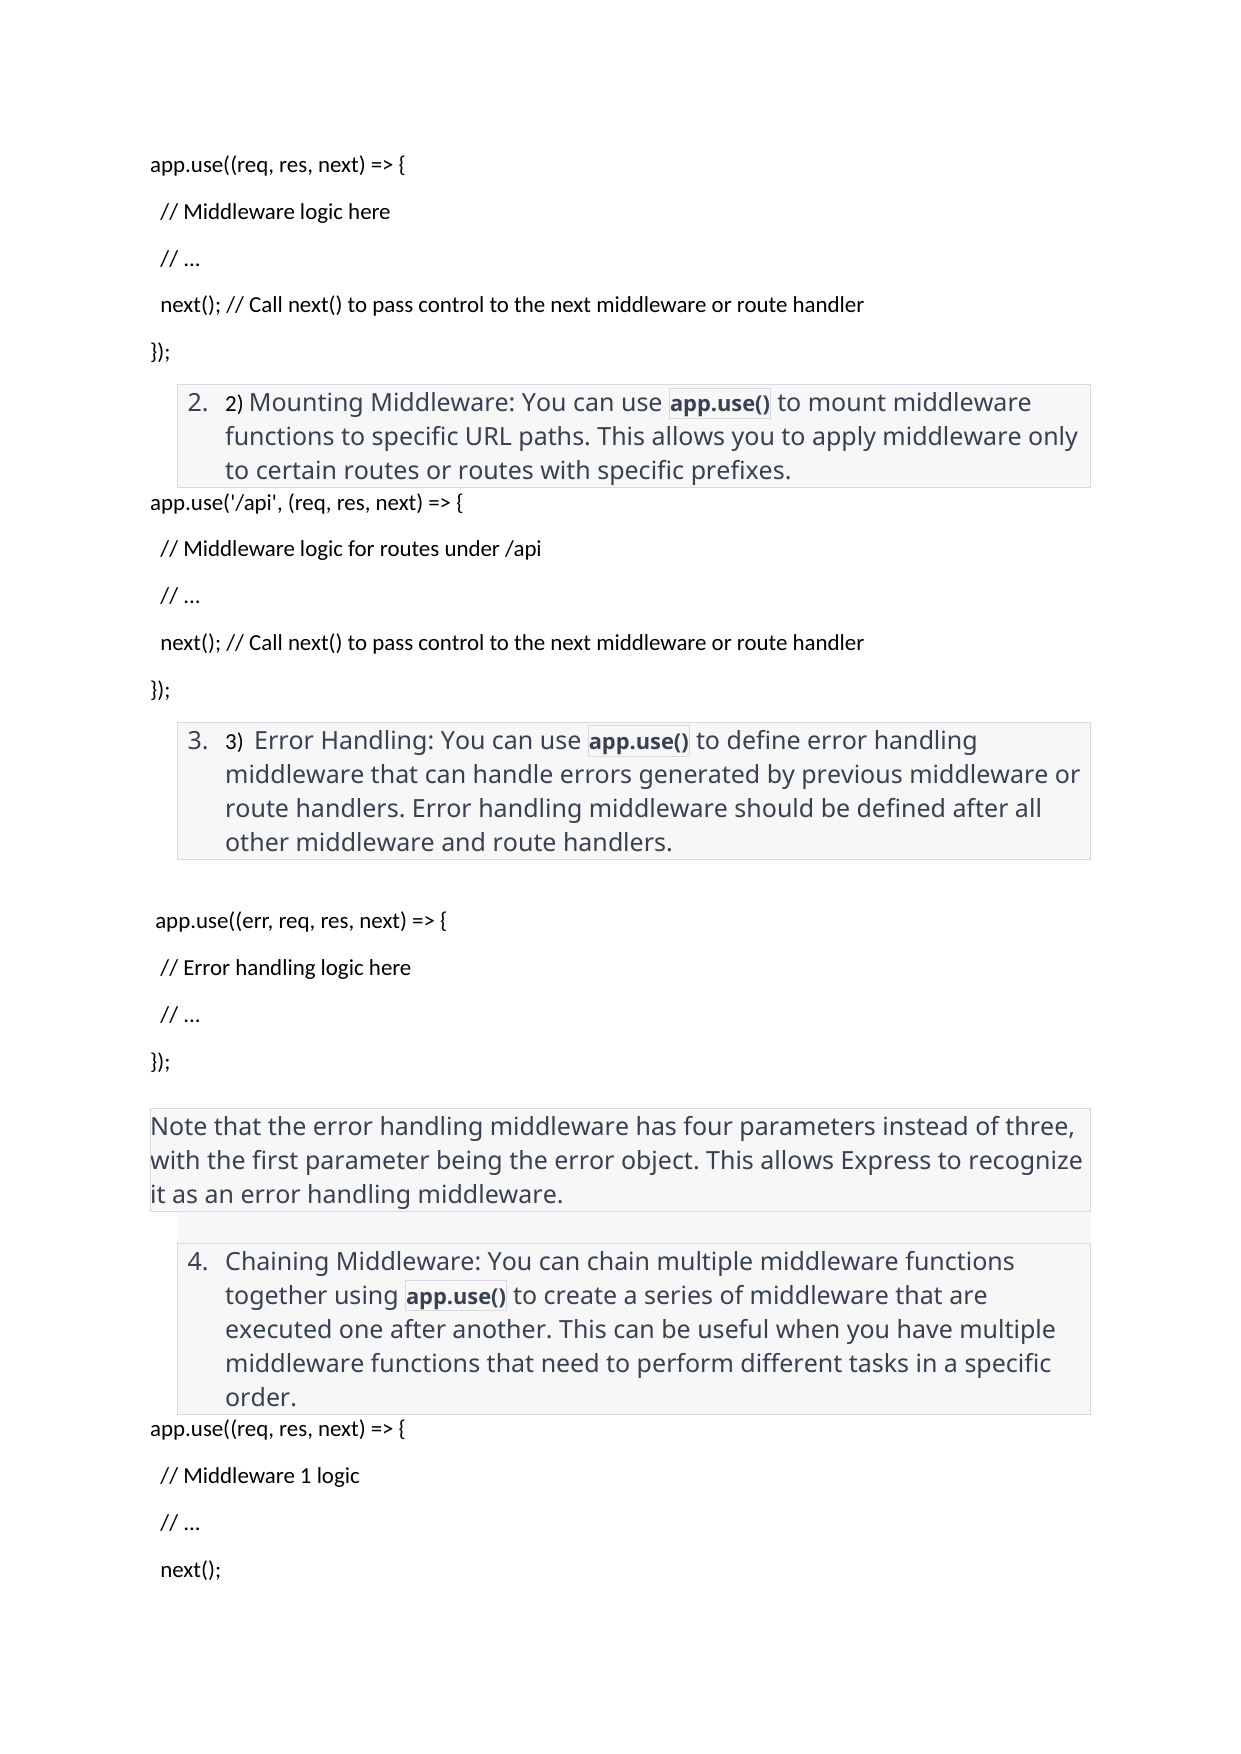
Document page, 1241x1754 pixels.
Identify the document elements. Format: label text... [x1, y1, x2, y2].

text // Middleware logic here [150, 197, 1090, 225]
text next(); // Call next() to pass control to the next middleware or route handler [150, 291, 1090, 319]
list 3) Error Handling: You can use app.use() to define error handling middleware that can handle errors generated by previous middleware or route handlers. Error handling middleware should be defined after all other middleware and route handlers. [178, 723, 1090, 859]
text next(); [150, 1555, 1090, 1583]
text Note that the error handling middleware has four parameters instead of three, with the first parameter being the error object. This allows Express to recognize it as an error handling middleware. [151, 1109, 1090, 1211]
text app.use((err, req, res, next) => { [150, 906, 1090, 934]
text app.use((req, res, next) => { [150, 1414, 1090, 1442]
list Chaining Middleware: You can chain multiple middleware functions together using app.use() to create a series of middleware that are executed one after another. This can be useful when you have multiple middleware functions that need to perform different tasks in a specific order. [178, 1244, 1090, 1414]
text // ... [150, 581, 1090, 609]
text // ... [150, 244, 1090, 272]
text next(); // Call next() to pass control to the next middleware or route handler [150, 628, 1090, 656]
list 2) Mounting Middleware: You can use app.use() to mount middleware functions to specific URL paths. This allows you to apply middleware only to certain routes or routes with specific prefixes. [178, 385, 1090, 487]
text // Middleware logic for routes under /api [150, 534, 1090, 562]
text app.use('/api', (req, res, next) => { [150, 488, 1090, 516]
text }); [150, 337, 1090, 366]
text // ... [150, 1508, 1090, 1536]
text app.use((req, res, next) => { [150, 150, 1090, 178]
text // Error handling logic here [150, 953, 1090, 981]
text // Middleware 1 logic [150, 1461, 1090, 1489]
text // ... [150, 1000, 1090, 1028]
text }); [150, 675, 1090, 703]
text }); [150, 1047, 1090, 1075]
